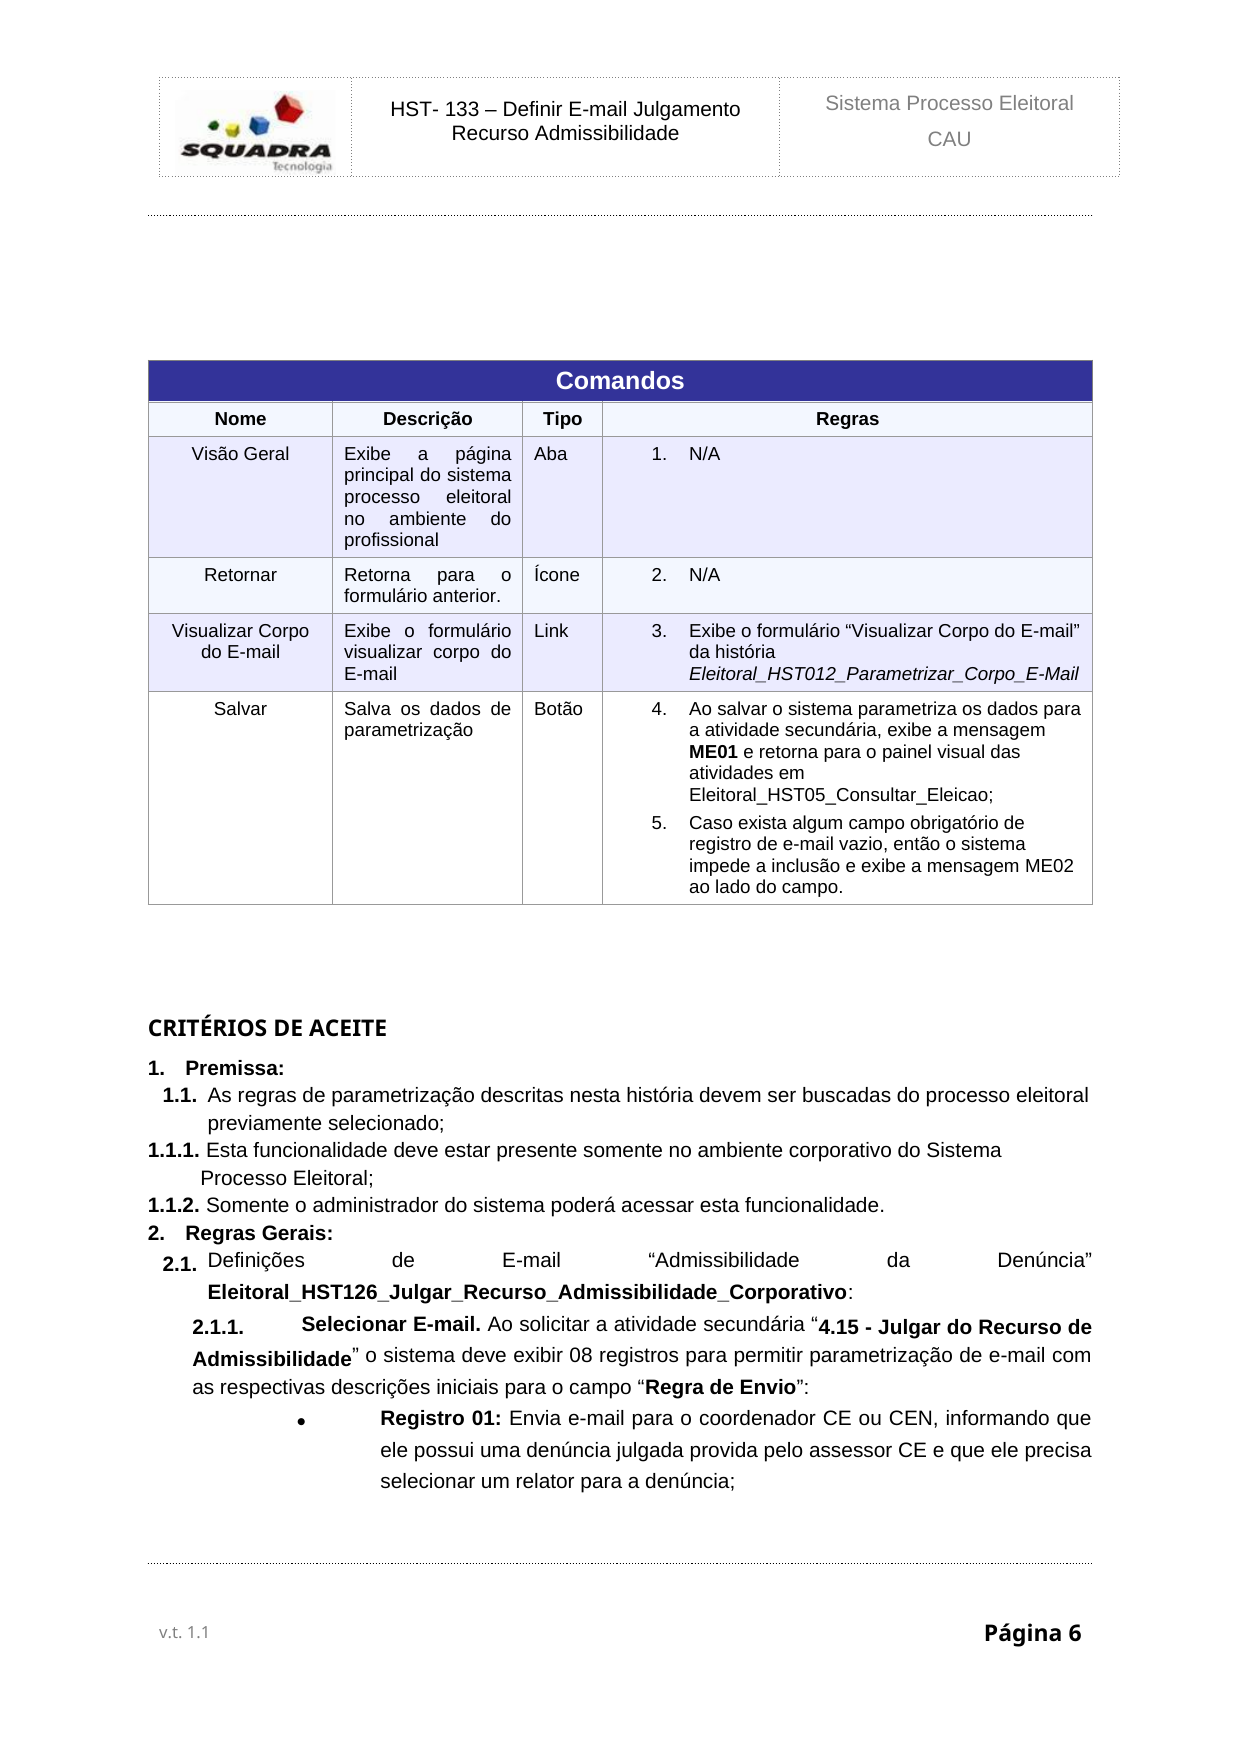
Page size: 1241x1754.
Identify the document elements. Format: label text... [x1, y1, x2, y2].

table_cell Descrição [333, 403, 522, 436]
table_cell Tipo [523, 403, 602, 436]
table_cell Botão [523, 692, 602, 904]
list Registro 01: Envia e-mail para o coordenador CE ou CEN, informando que ele possui uma denúncia julgada provida pelo assessor CE e que ele precisa selecionar um relator para a denúncia; [298, 1406, 1092, 1497]
table_cell Retornar [149, 558, 332, 613]
list Premissa: [148, 1056, 1092, 1080]
table_cell Nome [149, 403, 332, 436]
table_cell N/A [603, 558, 1092, 613]
list Definições de E-mail “Admissibilidade da Denúncia” Eleitoral_HST126_Julgar_Recurso_Admissibilidade_Corporativo: [162, 1248, 1092, 1307]
list As regras de parametrização descritas nesta história devem ser buscadas do processo eleitoral previamente selecionado; [162, 1083, 1092, 1135]
table_cell Salva os dados de parametrização [333, 692, 522, 904]
table_cell Visualizar Corpo do E-mail [149, 614, 332, 691]
table_cell Aba [523, 437, 602, 557]
list Regras Gerais: [148, 1221, 1092, 1245]
table_cell Salvar [149, 692, 332, 904]
table_cell Link [523, 614, 602, 691]
subtitle CRITÉRIOS DE ACEITE [148, 1012, 1092, 1043]
list Somente o administrador do sistema poderá acessar esta funcionalidade. [148, 1193, 1092, 1217]
table_cell Ao salvar o sistema parametriza os dados para a atividade secundária, exibe a mensagem ME01 e retorna para o painel visual das atividades em Eleitoral_HST05_Consultar_Eleicao; Caso exista algum campo obrigatório de registro de e-mail vazio, então o sistema impede a inclusão e exibe a mensagem ME02 ao lado do campo. [603, 692, 1092, 904]
table_cell Retorna para o formulário anterior. [333, 558, 522, 613]
list Esta funcionalidade deve estar presente somente no ambiente corporativo do Sistema Processo Eleitoral; [148, 1138, 1092, 1190]
table_cell Regras [603, 403, 1092, 436]
table_cell Exibe o formulário “Visualizar Corpo do E-mail” da história Eleitoral_HST012_Parametrizar_Corpo_E-Mail [603, 614, 1092, 691]
table_cell Exibe a página principal do sistema processo eleitoral no ambiente do profissional [333, 437, 522, 557]
table_cell Exibe o formulário visualizar corpo do E-mail [333, 614, 522, 691]
table_cell N/A [603, 437, 1092, 557]
table_cell Visão Geral [149, 437, 332, 557]
table_cell Ícone [523, 558, 602, 613]
picture [175, 90, 336, 176]
list Selecionar E-mail. Ao solicitar a atividade secundária “4.15 - Julgar do Recurso de Admissibilidade” o sistema deve exibir 08 registros para permitir parametrização de e-mail com as respectivas descrições iniciais para o campo “Regra de Envio”: [192, 1311, 1092, 1402]
table_header Comandos [149, 361, 1092, 401]
